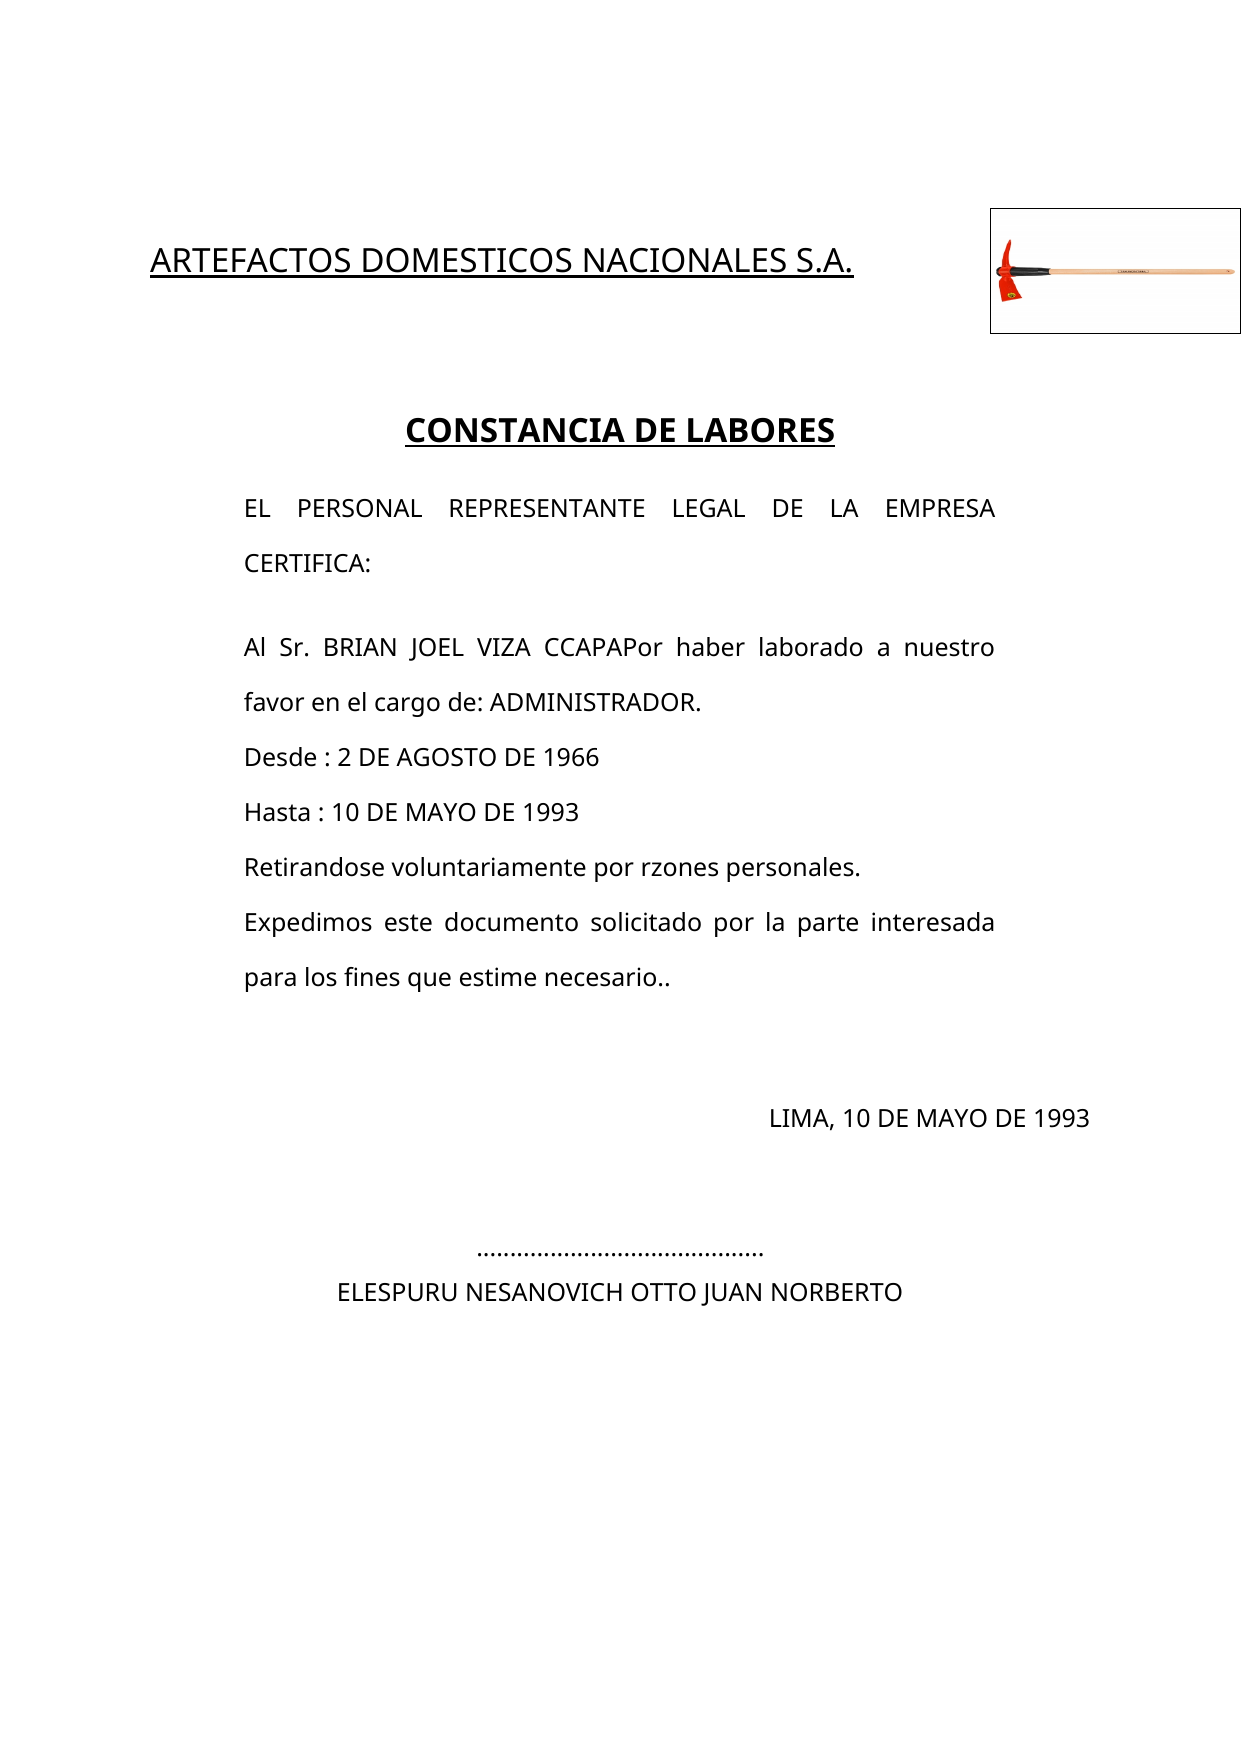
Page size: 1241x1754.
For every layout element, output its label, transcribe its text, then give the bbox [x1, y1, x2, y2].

text Hasta : 10 DE MAYO DE 1993 [244, 794, 996, 829]
text ARTEFACTOS DOMESTICOS NACIONALES S.A. [150, 237, 990, 282]
text Expedimos este documento solicitado por la parte interesada para los fines que estime necesario.. [244, 905, 996, 994]
text Retirandose voluntariamente por rzones personales. [244, 850, 996, 884]
text ........................................... [150, 1230, 1090, 1264]
text CONSTANCIA DE LABORES [150, 406, 1090, 452]
text ELESPURU NESANOVICH OTTO JUAN NORBERTO [150, 1274, 1090, 1309]
text Al Sr. BRIAN JOEL VIZA CCAPAPor haber laborado a nuestro favor en el cargo de: ADMINISTRADOR. [244, 629, 996, 718]
text LIMA, 10 DE MAYO DE 1993 [150, 1100, 1090, 1134]
picture [991, 209, 1240, 333]
text EL PERSONAL REPRESENTANTE LEGAL DE LA EMPRESA CERTIFICA: [244, 491, 996, 580]
text Desde : 2 DE AGOSTO DE 1966 [244, 739, 996, 773]
